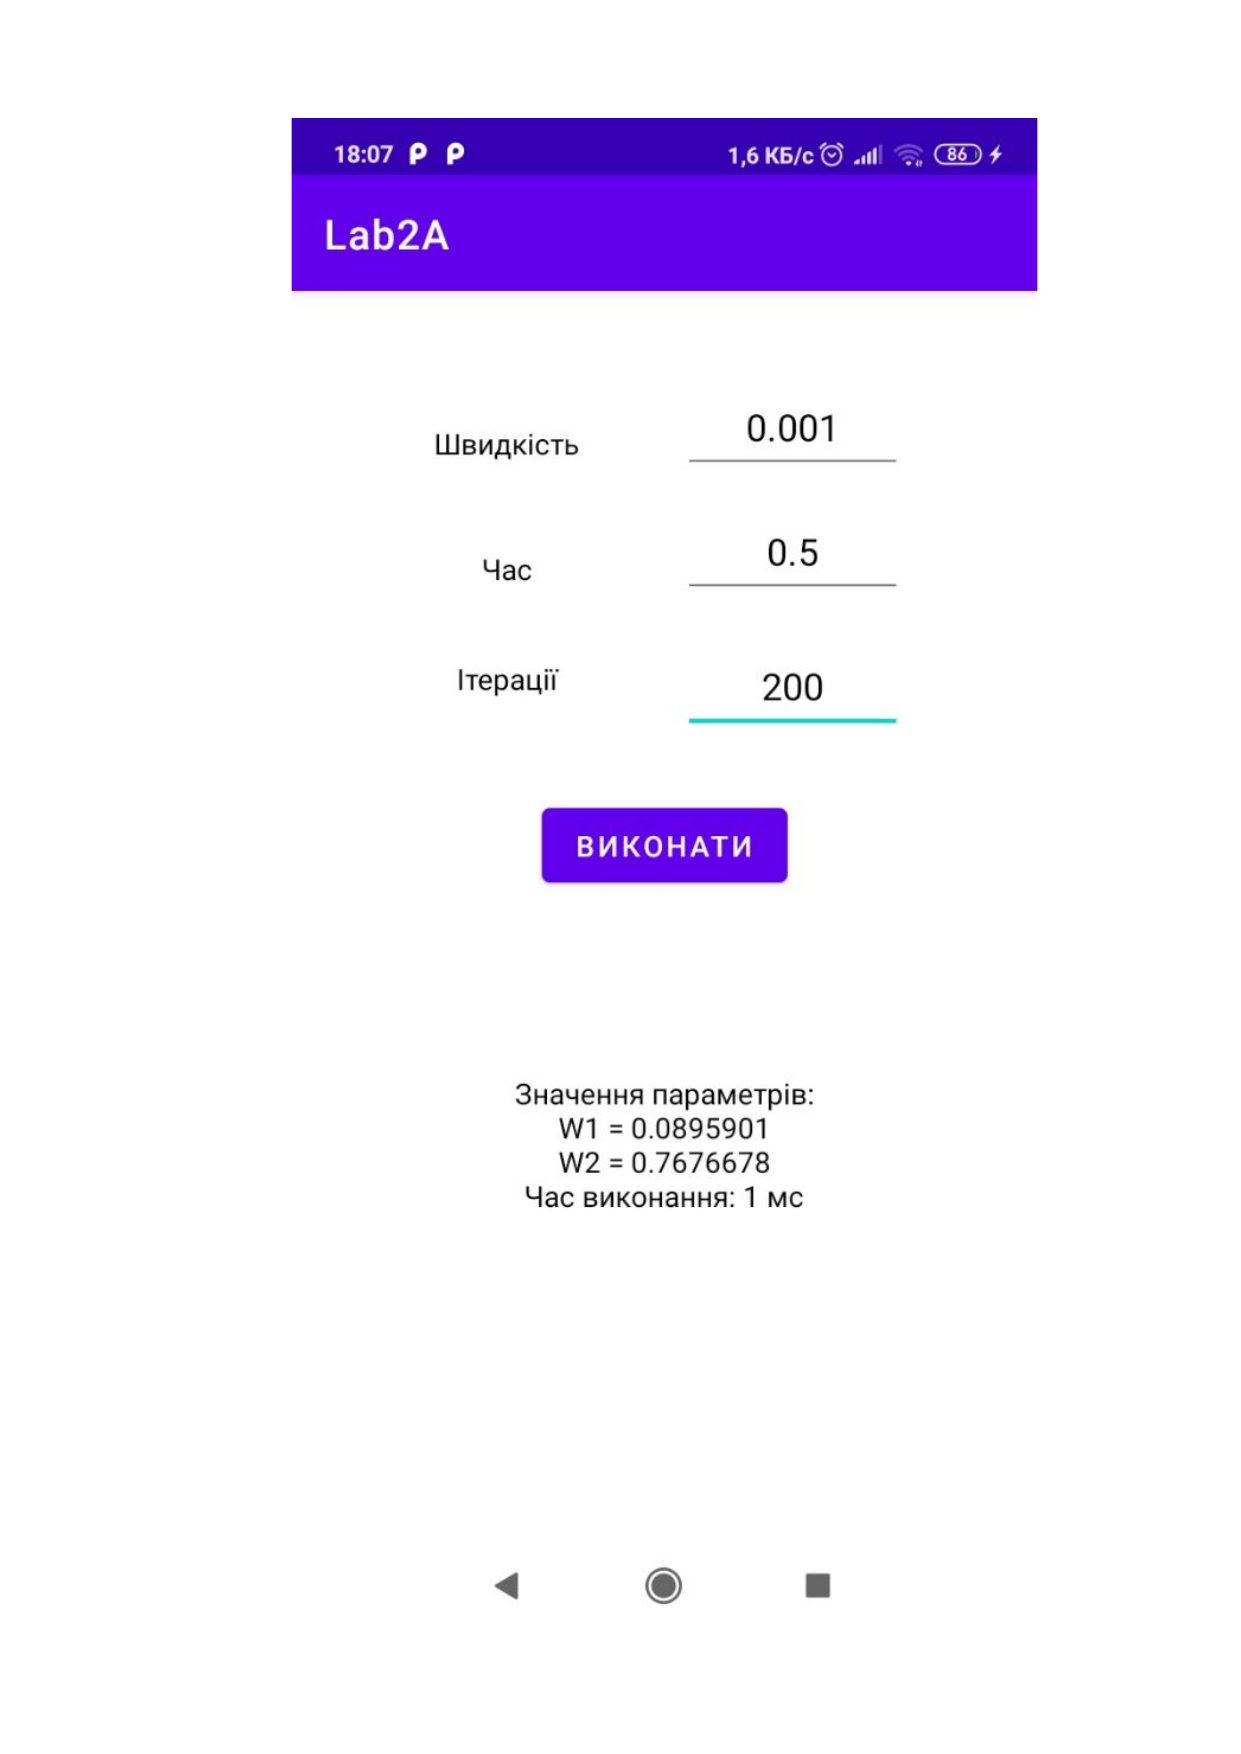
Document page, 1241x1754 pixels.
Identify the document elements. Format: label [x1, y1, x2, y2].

picture [291, 118, 1038, 1635]
